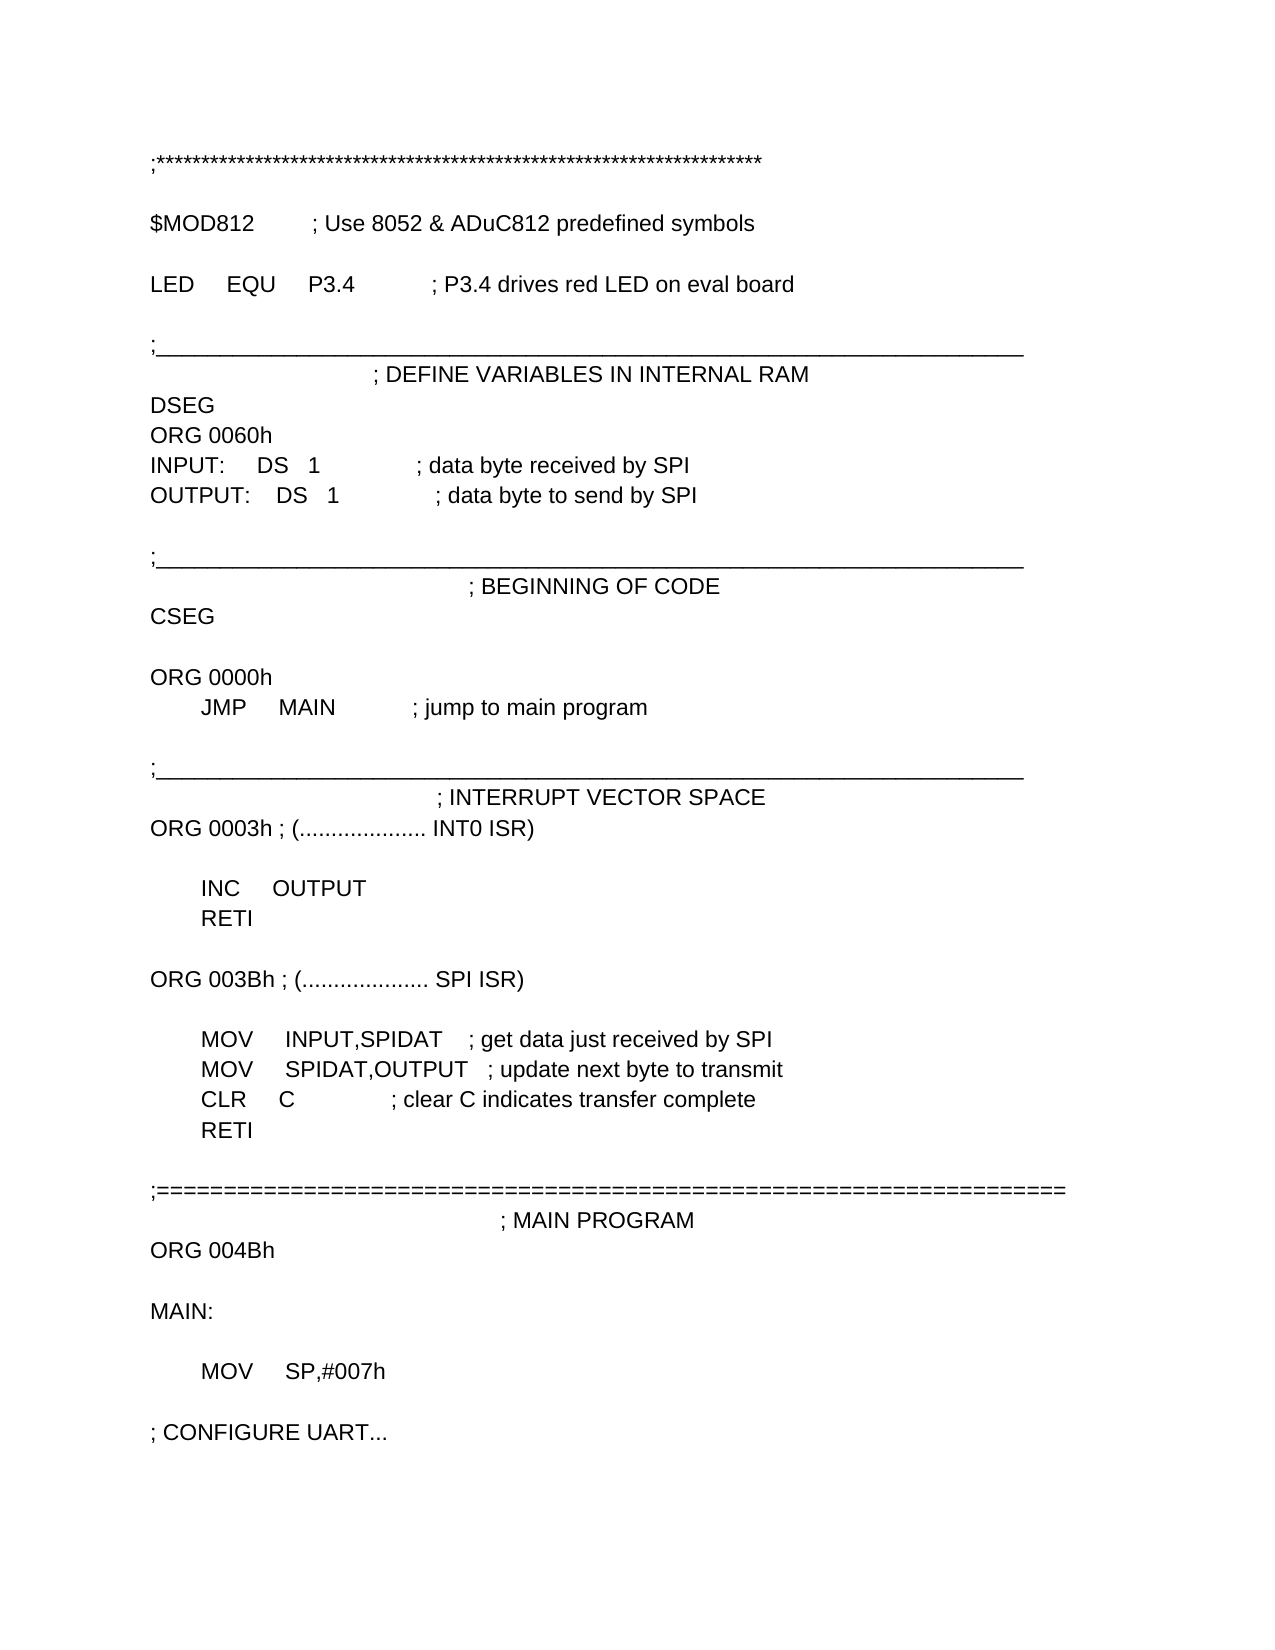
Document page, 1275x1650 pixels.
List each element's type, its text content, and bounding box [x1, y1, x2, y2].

text ORG 0000h [150, 663, 1125, 690]
text ORG 0003h ; (.................... INT0 ISR) [150, 814, 1125, 841]
text JMP MAIN ; jump to main program [150, 694, 1125, 720]
text MOV SPIDAT,OUTPUT ; update next byte to transmit [150, 1056, 1125, 1083]
text INPUT: DS 1 ; data byte received by SPI [150, 452, 1125, 478]
text ORG 0060h [150, 422, 1125, 448]
text RETI [150, 1117, 1125, 1143]
text ;____________________________________________________________________ [150, 754, 1125, 781]
text ;==================================================================== [150, 1177, 1125, 1203]
text DSEG [150, 392, 1125, 418]
text ;____________________________________________________________________ [150, 331, 1125, 358]
text MAIN: [150, 1298, 1125, 1324]
text ;____________________________________________________________________ [150, 543, 1125, 569]
text ; BEGINNING OF CODE [150, 573, 1125, 599]
text ; MAIN PROGRAM [150, 1207, 1125, 1234]
text ; DEFINE VARIABLES IN INTERNAL RAM [150, 361, 1125, 388]
text $MOD812 ; Use 8052 & ADuC812 predefined symbols [150, 210, 1125, 237]
text OUTPUT: DS 1 ; data byte to send by SPI [150, 482, 1125, 509]
text LED EQU P3.4 ; P3.4 drives red LED on eval board [150, 271, 1125, 297]
text INC OUTPUT [150, 875, 1125, 901]
text ORG 004Bh [150, 1237, 1125, 1264]
text MOV INPUT,SPIDAT ; get data just received by SPI [150, 1026, 1125, 1052]
text ORG 003Bh ; (.................... SPI ISR) [150, 966, 1125, 992]
text CSEG [150, 603, 1125, 629]
text RETI [150, 905, 1125, 932]
text CLR C ; clear C indicates transfer complete [150, 1086, 1125, 1113]
text ; INTERRUPT VECTOR SPACE [150, 784, 1125, 811]
text ;******************************************************************** [150, 150, 1125, 176]
text MOV SP,#007h [150, 1358, 1125, 1385]
text ; CONFIGURE UART... [150, 1419, 1125, 1445]
